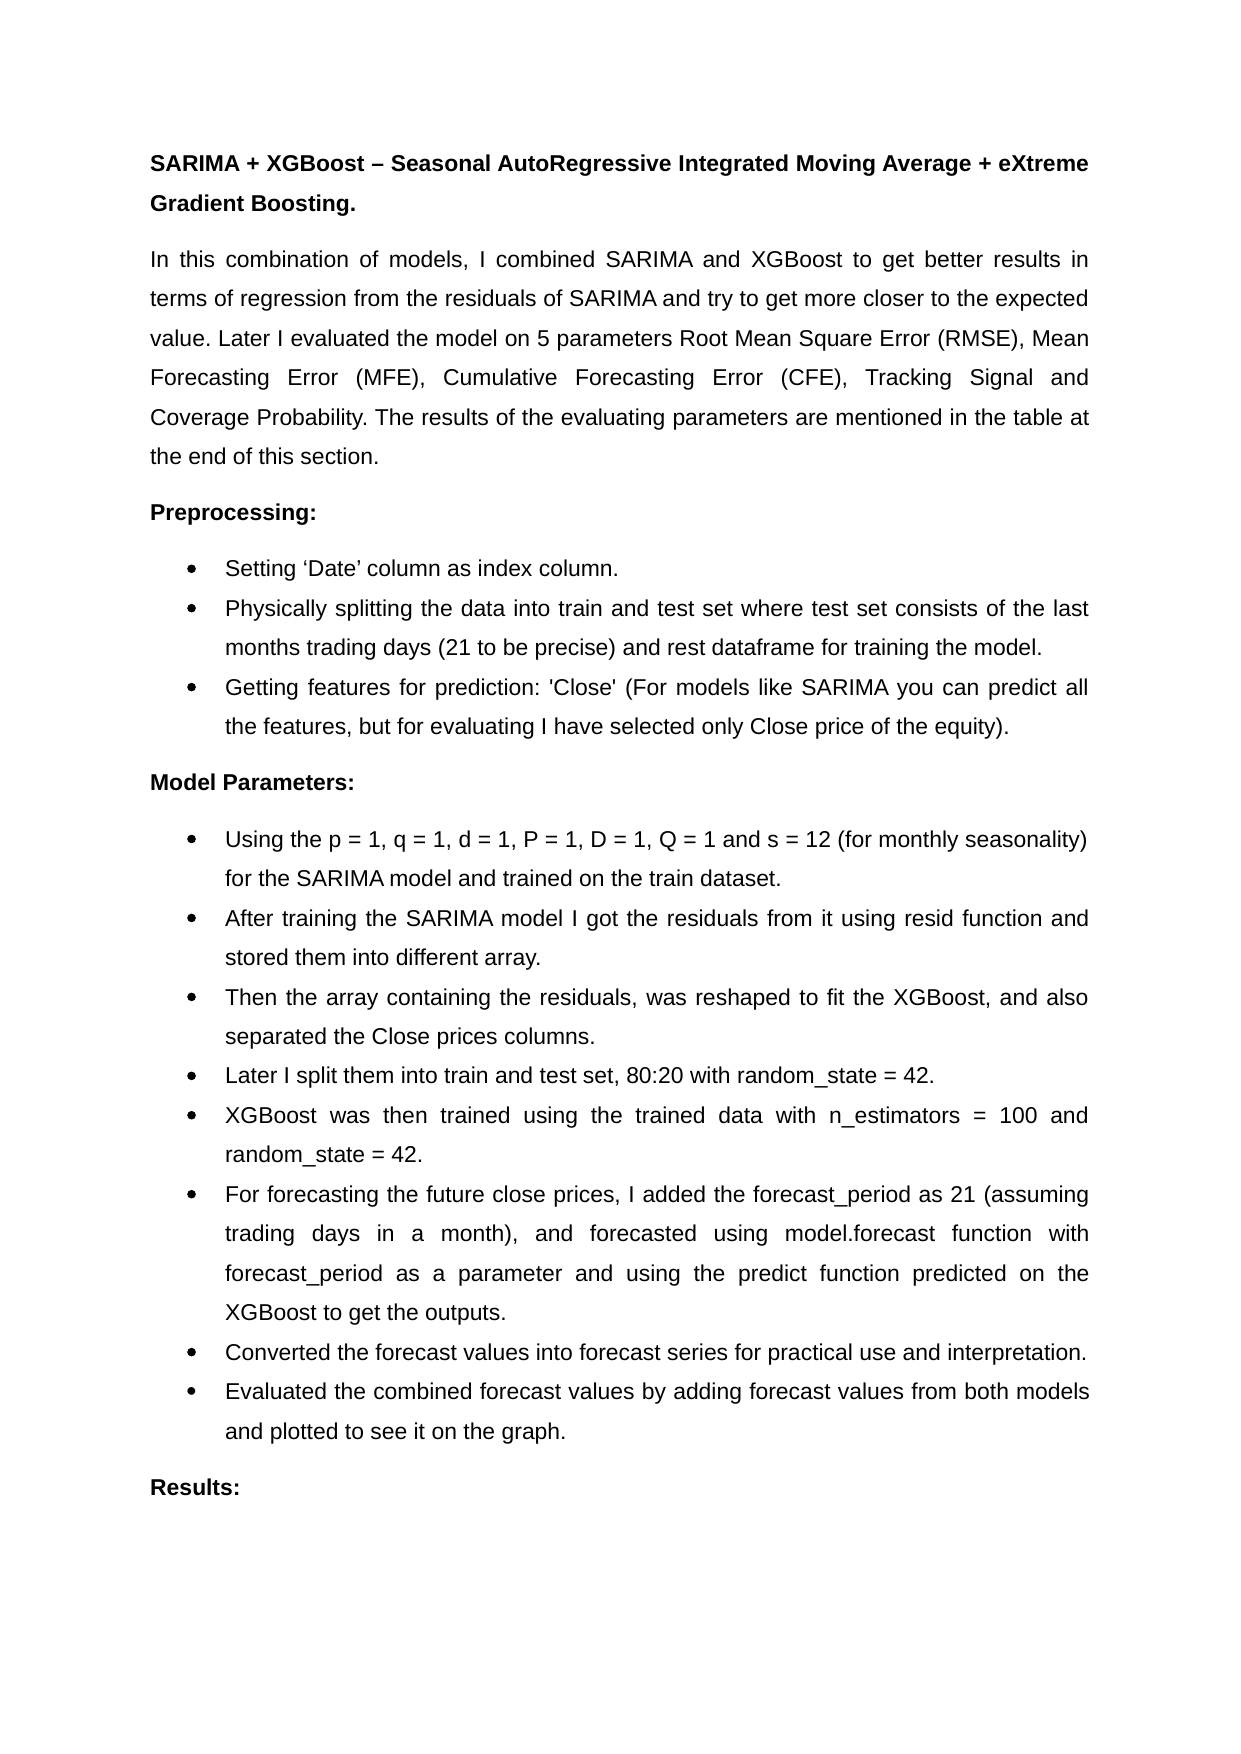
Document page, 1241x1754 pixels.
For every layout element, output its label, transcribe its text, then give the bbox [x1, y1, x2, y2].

list Getting features for prediction: 'Close' (For models like SARIMA you can predict all the features, but for evaluating I have selected only Close price of the equity). [187, 674, 1090, 739]
list Evaluated the combined forecast values by adding forecast values from both models and plotted to see it on the graph. [187, 1378, 1090, 1444]
list Converted the forecast values into forecast series for practical use and interpretation. [187, 1339, 1090, 1365]
text Model Parameters: [150, 769, 1090, 796]
text In this combination of models, I combined SARIMA and XGBoost to get better results in terms of regression from the residuals of SARIMA and try to get more closer to the expected value. Later I evaluated the model on 5 parameters Root Mean Square Error (RMSE), Mean Forecasting Error (MFE), Cumulative Forecasting Error (CFE), Tracking Signal and Coverage Probability. The results of the evaluating parameters are mentioned in the table at the end of this section. [150, 246, 1090, 469]
text Preprocessing: [150, 499, 1090, 526]
list Then the array containing the residuals, was reshaped to fit the XGBoost, and also separated the Close prices columns. [187, 983, 1090, 1049]
list After training the SARIMA model I got the residuals from it using resid function and stored them into different array. [187, 904, 1090, 970]
list XGBoost was then trained using the trained data with n_estimators = 100 and random_state = 42. [187, 1102, 1090, 1168]
list Later I split them into train and test set, 80:20 with random_state = 42. [187, 1062, 1090, 1089]
list For forecasting the future close prices, I added the forecast_period as 21 (assuming trading days in a month), and forecasted using model.forecast function with forecast_period as a parameter and using the predict function predicted on the XGBoost to get the outputs. [187, 1181, 1090, 1326]
list Using the p = 1, q = 1, d = 1, P = 1, D = 1, Q = 1 and s = 12 (for monthly seasonality) for the SARIMA model and trained on the train dataset. [187, 826, 1090, 891]
list Physically splitting the data into train and test set where test set consists of the last months trading days (21 to be precise) and rest dataframe for training the model. [187, 595, 1090, 661]
text Results: [150, 1474, 1090, 1500]
text SARIMA + XGBoost – Seasonal AutoRegressive Integrated Moving Average + eXtreme Gradient Boosting. [150, 150, 1090, 216]
list Setting ‘Date’ column as index column. [187, 555, 1090, 582]
